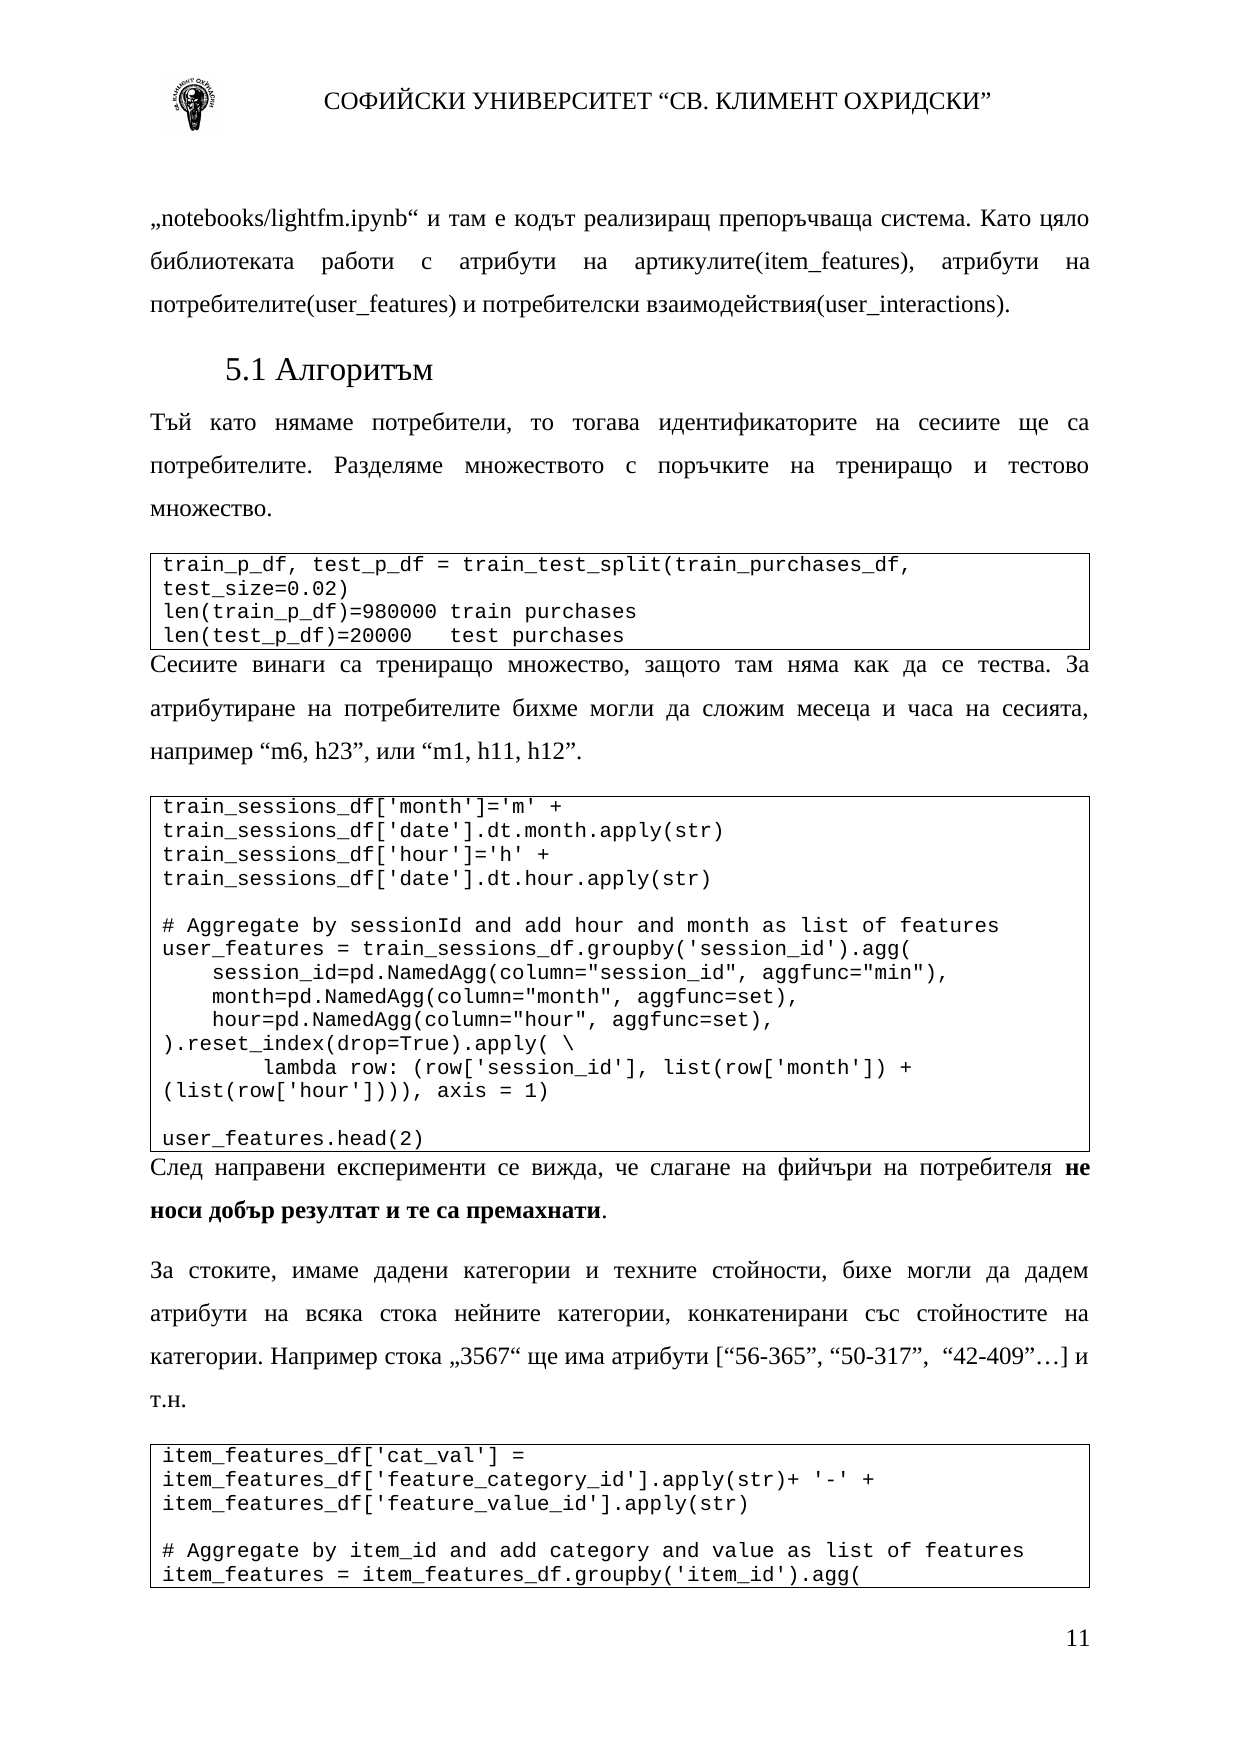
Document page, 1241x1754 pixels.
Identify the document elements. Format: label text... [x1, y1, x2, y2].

text Сесиите винаги са трениращо множество, защото там няма как да се тества. За атрибутиране на потребителите бихме могли да сложим месеца и часа на сесията, например “m6, h23”, или “m1, h11, h12”. [150, 650, 1090, 764]
text След направени експерименти се вижда, че слагане на фийчъри на потребителя не носи добър резултат и те са премахнати. [150, 1152, 1090, 1224]
picture [161, 73, 222, 137]
text За стоките, имаме дадени категории и техните стойности, бихе могли да дадем атрибути на всяка стока нейните категории, конкатенирани със стойностите на категории. Например стока „3567“ ще има атрибути [“56-365”, “50-317”, “42-409”…] и т.н. [150, 1255, 1090, 1413]
table_header train_sessions_df['month']='m' + train_sessions_df['date'].dt.month.apply(str) train_sessions_df['hour']='h' + train_sessions_df['date'].dt.hour.apply(str) # Aggregate by sessionId and add hour and month as list of features user_features = train_sessions_df.groupby('session_id').agg( session_id=pd.NamedAgg(column="session_id", aggfunc="min"), month=pd.NamedAgg(column="month", aggfunc=set), hour=pd.NamedAgg(column="hour", aggfunc=set), ).reset_index(drop=True).apply( \ lambda row: (row['session_id'], list(row['month']) + (list(row['hour']))), axis = 1) user_features.head(2) [151, 797, 1089, 1151]
text Тъй като нямаме потребители, то тогава идентификаторите на сесиите ще са потребителите. Разделяме множеството с поръчките на трениращо и тестово множество. [150, 407, 1090, 522]
subtitle 5.1 Алгоритъм [225, 349, 1090, 388]
table_header train_p_df, test_p_df = train_test_split(train_purchases_df, test_size=0.02) len(train_p_df)=980000 train purchases len(test_p_df)=20000 test purchases [151, 554, 1089, 648]
